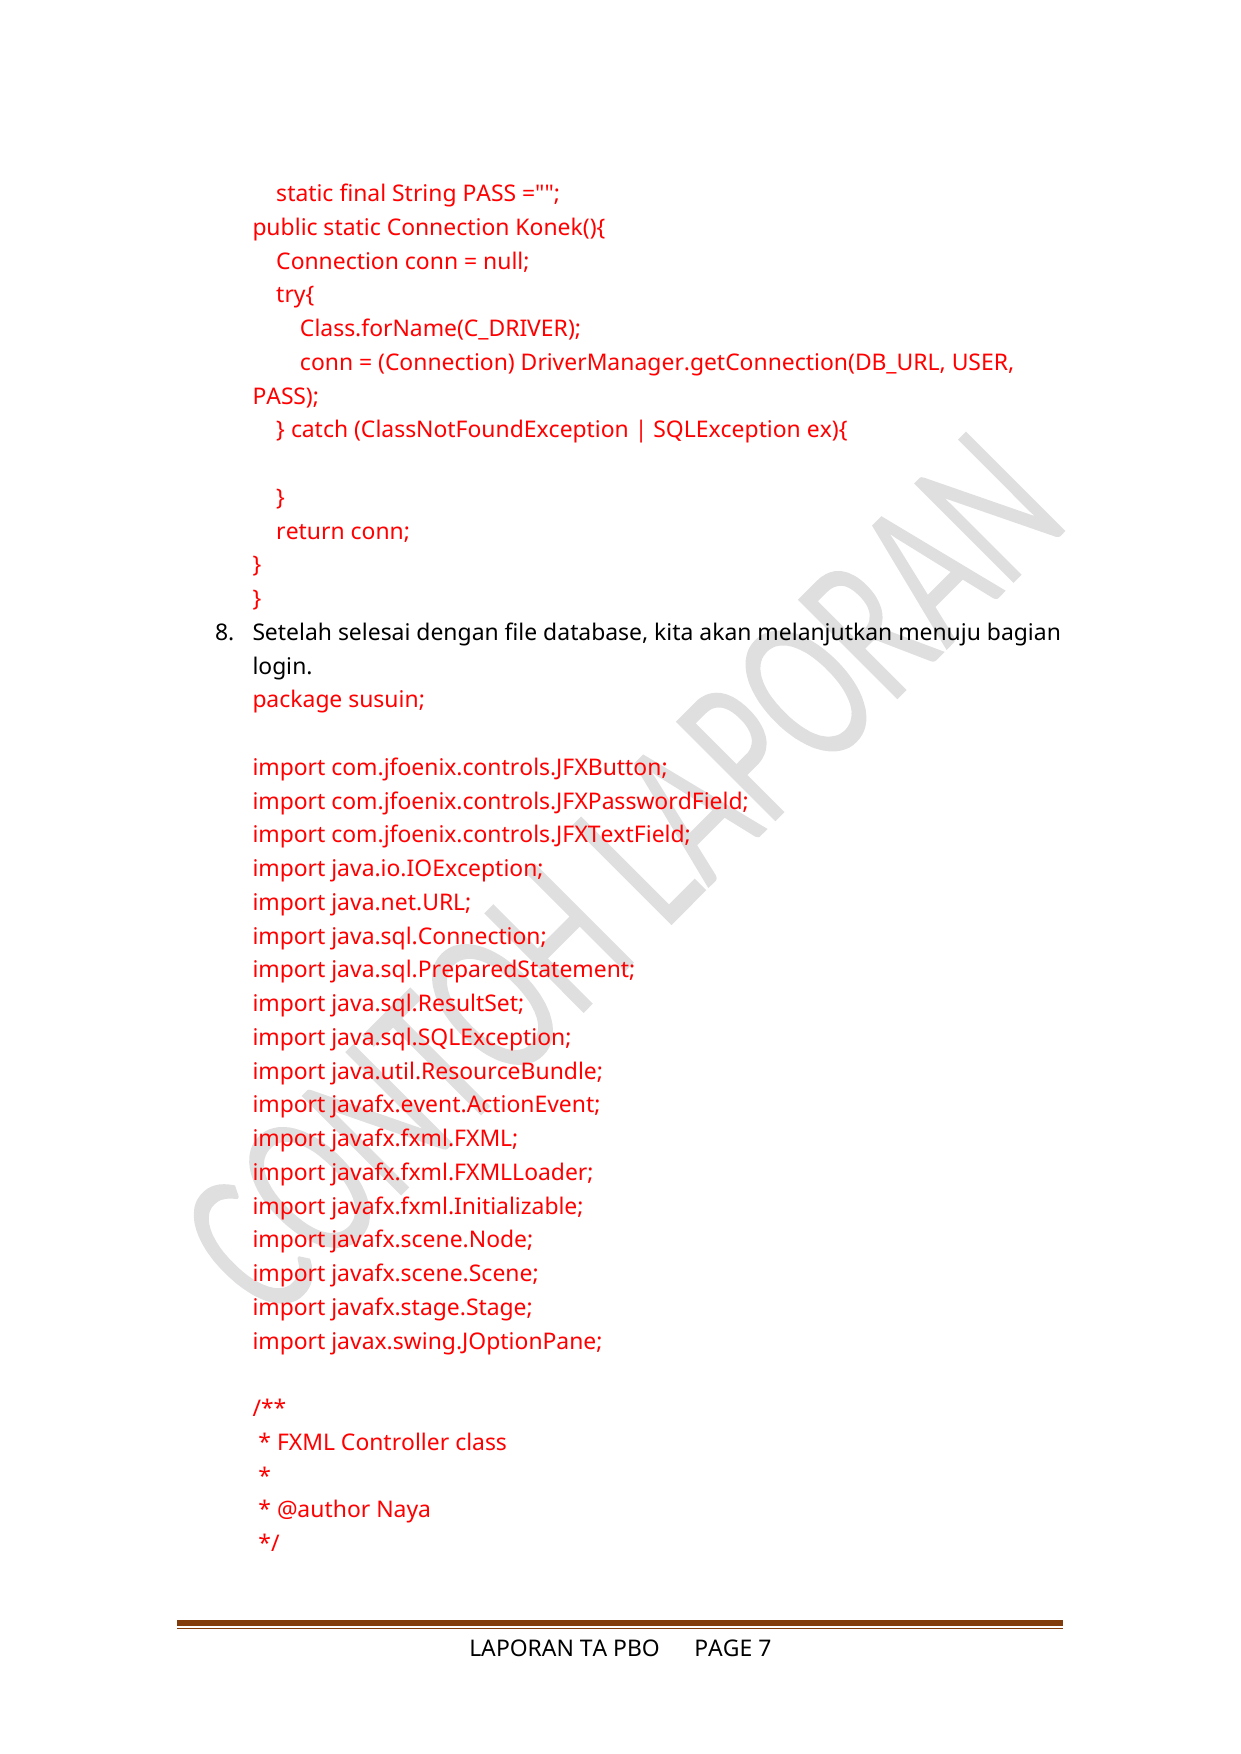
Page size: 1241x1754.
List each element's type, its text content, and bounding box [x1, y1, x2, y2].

list import java.sql.Connection; [252, 920, 1063, 951]
list /** [252, 1392, 1063, 1423]
list import java.sql.ResultSet; [252, 987, 1063, 1018]
list import javax.swing.JOptionPane; [252, 1325, 1063, 1356]
list Setelah selesai dengan file database, kita akan melanjutkan menuju bagian login. [215, 616, 1063, 681]
list import javafx.scene.Node; [252, 1223, 1063, 1255]
list import com.jfoenix.controls.JFXButton; [252, 751, 1063, 782]
list import javafx.stage.Stage; [252, 1291, 1063, 1322]
list import com.jfoenix.controls.JFXPasswordField; [252, 785, 1063, 816]
list import com.jfoenix.controls.JFXTextField; [252, 818, 1063, 850]
list Connection conn = null; [252, 245, 1063, 276]
list import java.io.IOException; [252, 852, 1063, 883]
list } [252, 548, 1063, 580]
list } catch (ClassNotFoundException | SQLException ex){ [252, 413, 1063, 445]
list import javafx.fxml.Initializable; [252, 1190, 1063, 1221]
list public static Connection Konek(){ [252, 211, 1063, 242]
list * @author Naya [252, 1493, 1063, 1525]
list import java.sql.PreparedStatement; [252, 953, 1063, 985]
list Class.forName(C_DRIVER); [252, 312, 1063, 343]
list import javafx.fxml.FXMLLoader; [252, 1156, 1063, 1187]
list return conn; [252, 515, 1063, 546]
list } [252, 481, 1063, 512]
list conn = (Connection) DriverManager.getConnection(DB_URL, USER, PASS); [252, 346, 1063, 411]
list import java.net.URL; [252, 886, 1063, 917]
list import java.sql.SQLException; [252, 1021, 1063, 1052]
list package susuin; [252, 683, 1063, 715]
list * [252, 1460, 1063, 1491]
list * FXML Controller class [252, 1426, 1063, 1457]
list } [252, 582, 1063, 613]
list try{ [252, 278, 1063, 310]
list import javafx.event.ActionEvent; [252, 1088, 1063, 1120]
list import java.util.ResourceBundle; [252, 1055, 1063, 1086]
list import javafx.scene.Scene; [252, 1257, 1063, 1288]
list static final String PASS =""; [252, 177, 1063, 208]
list */ [252, 1527, 1063, 1558]
list import javafx.fxml.FXML; [252, 1122, 1063, 1153]
